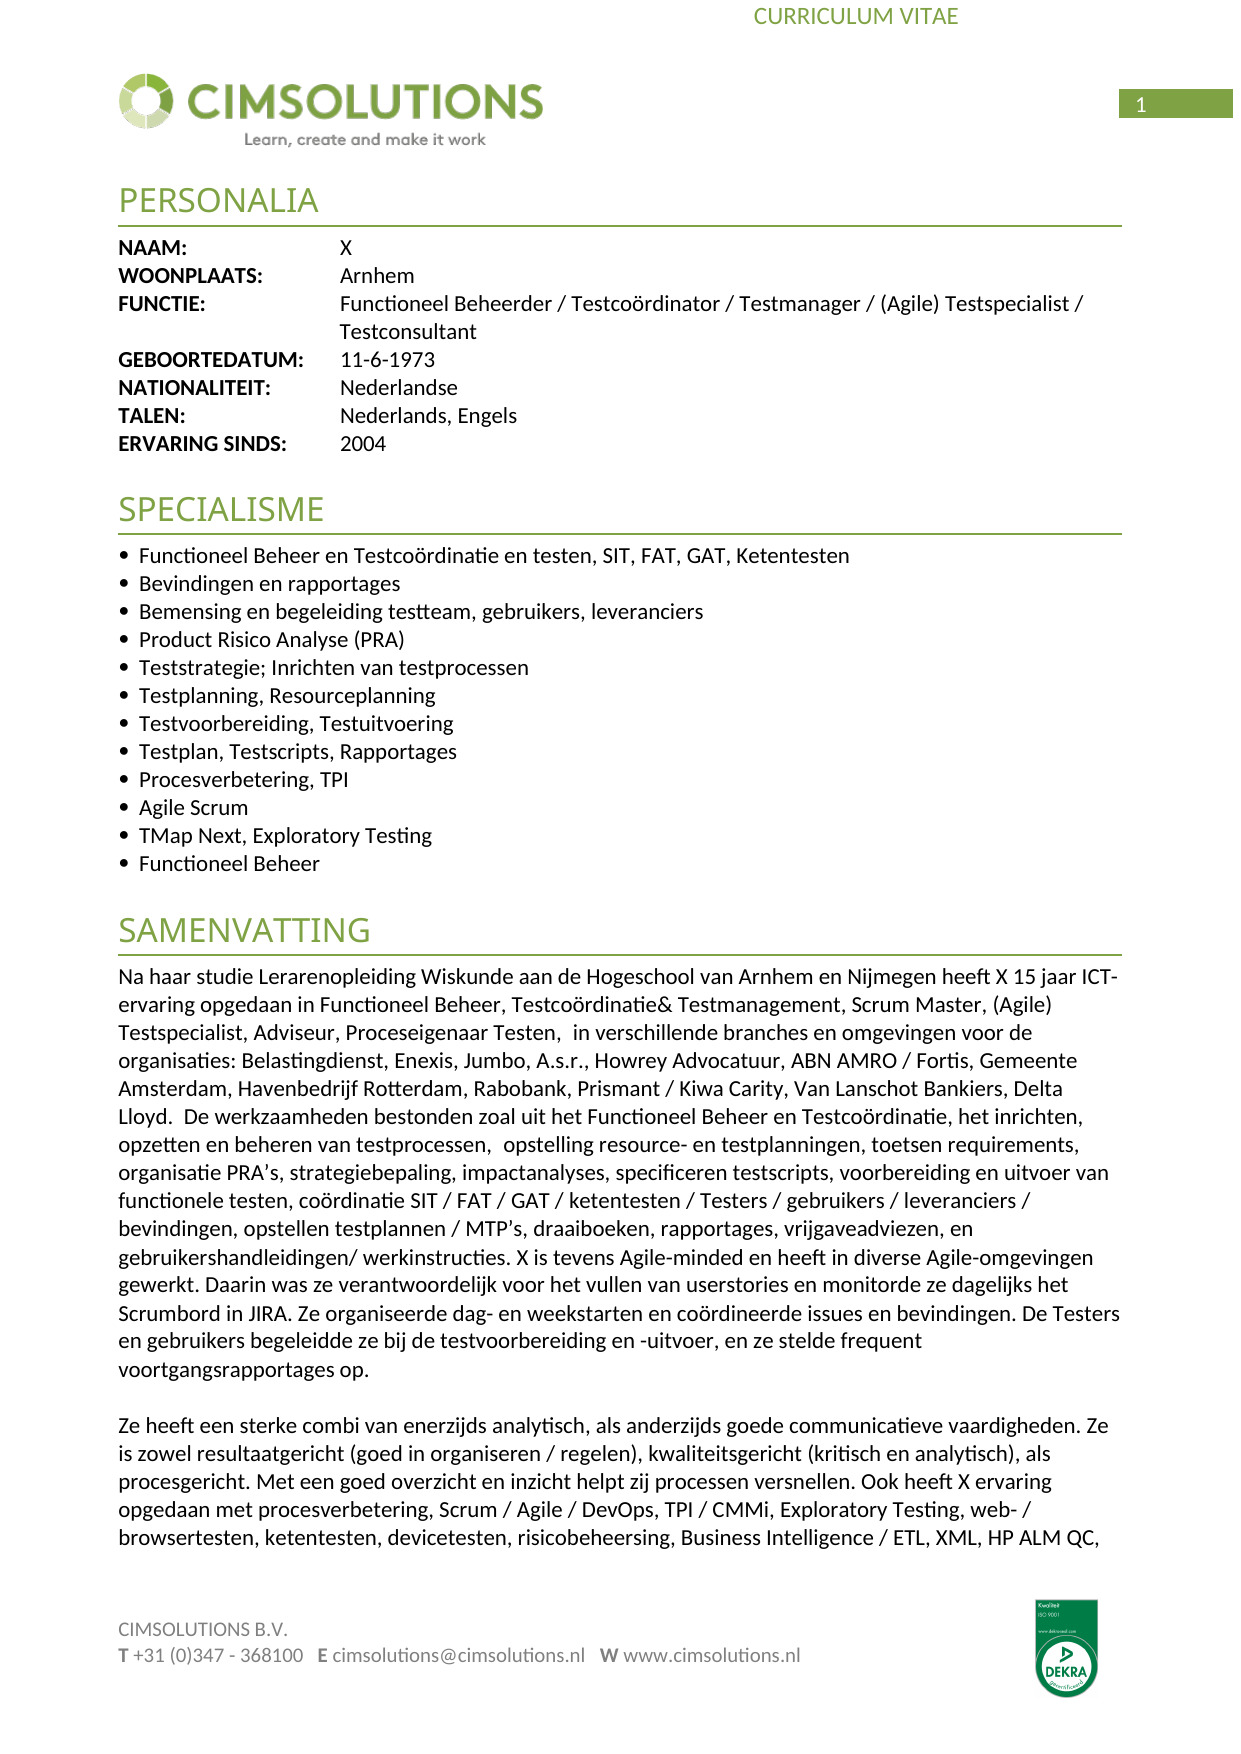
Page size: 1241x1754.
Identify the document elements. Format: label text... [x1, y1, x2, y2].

subtitle Samenvatting [118, 907, 1122, 954]
text TALEN: Nederlands, Engels [118, 401, 1122, 429]
text FUNCTIE: Functioneel Beheerder / Testcoördinator / Testmanager / (Agile) Testspecialist / [118, 289, 1122, 317]
text NATIONALITEIT: Nederlandse [118, 373, 1122, 401]
subtitle Specialisme [118, 485, 1122, 533]
list Product Risico Analyse (PRA) [120, 625, 1083, 653]
list Agile Scrum [120, 793, 1083, 821]
list Functioneel Beheer [120, 849, 1083, 877]
list Testplan, Testscripts, Rapportages [120, 737, 1083, 765]
list Bevindingen en rapportages [120, 569, 1083, 597]
list Procesverbetering, TPI [120, 765, 1083, 793]
text NAAM: X [118, 233, 1122, 261]
subtitle Personalia [118, 177, 1122, 225]
picture [1034, 1598, 1099, 1699]
text GEBOORTEDATUM: 11-6-1973 [118, 345, 1122, 373]
list Teststrategie; Inrichten van testprocessen [120, 653, 1083, 681]
text Testconsultant [266, 317, 1122, 345]
text WOONPLAATS: Arnhem [118, 261, 1122, 289]
list Testplanning, Resourceplanning [120, 681, 1083, 709]
list Functioneel Beheer en Testcoördinatie en testen, SIT, FAT, GAT, Ketentesten [120, 541, 1083, 569]
text Na haar studie Lerarenopleiding Wiskunde aan de Hogeschool van Arnhem en Nijmegen heeft X 15 jaar ICT-ervaring opgedaan in Functioneel Beheer, Testcoördinatie& Testmanagement, Scrum Master, (Agile) Testspecialist, Adviseur, Proceseigenaar Testen, in verschillende branches en omgevingen voor de organisaties: Belastingdienst, Enexis, Jumbo, A.s.r., Howrey Advocatuur, ABN AMRO / Fortis, Gemeente Amsterdam, Havenbedrijf Rotterdam, Rabobank, Prismant / Kiwa Carity, Van Lanschot Bankiers, Delta Lloyd. De werkzaamheden bestonden zoal uit het Functioneel Beheer en Testcoördinatie, het inrichten, opzetten en beheren van testprocessen, opstelling resource- en testplanningen, toetsen requirements, organisatie PRA’s, strategiebepaling, impactanalyses, specificeren testscripts, voorbereiding en uitvoer van functionele testen, coördinatie SIT / FAT / GAT / ketentesten / Testers / gebruikers / leveranciers / bevindingen, opstellen testplannen / MTP’s, draaiboeken, rapportages, vrijgaveadviezen, en gebruikershandleidingen/ werkinstructies. X is tevens Agile-minded en heeft in diverse Agile-omgevingen gewerkt. Daarin was ze verantwoordelijk voor het vullen van userstories en monitorde ze dagelijks het Scrumbord in JIRA. Ze organiseerde dag- en weekstarten en coördineerde issues en bevindingen. De Testers en gebruikers begeleidde ze bij de testvoorbereiding en -uitvoer, en ze stelde frequent voortgangsrapportages op. [118, 962, 1122, 1383]
text ERVARING SINDS: 2004 [118, 429, 1122, 457]
list TMap Next, Exploratory Testing [120, 821, 1083, 849]
list Bemensing en begeleiding testteam, gebruikers, leveranciers [120, 597, 1083, 625]
list Testvoorbereiding, Testuitvoering [120, 709, 1083, 737]
picture [118, 73, 544, 148]
